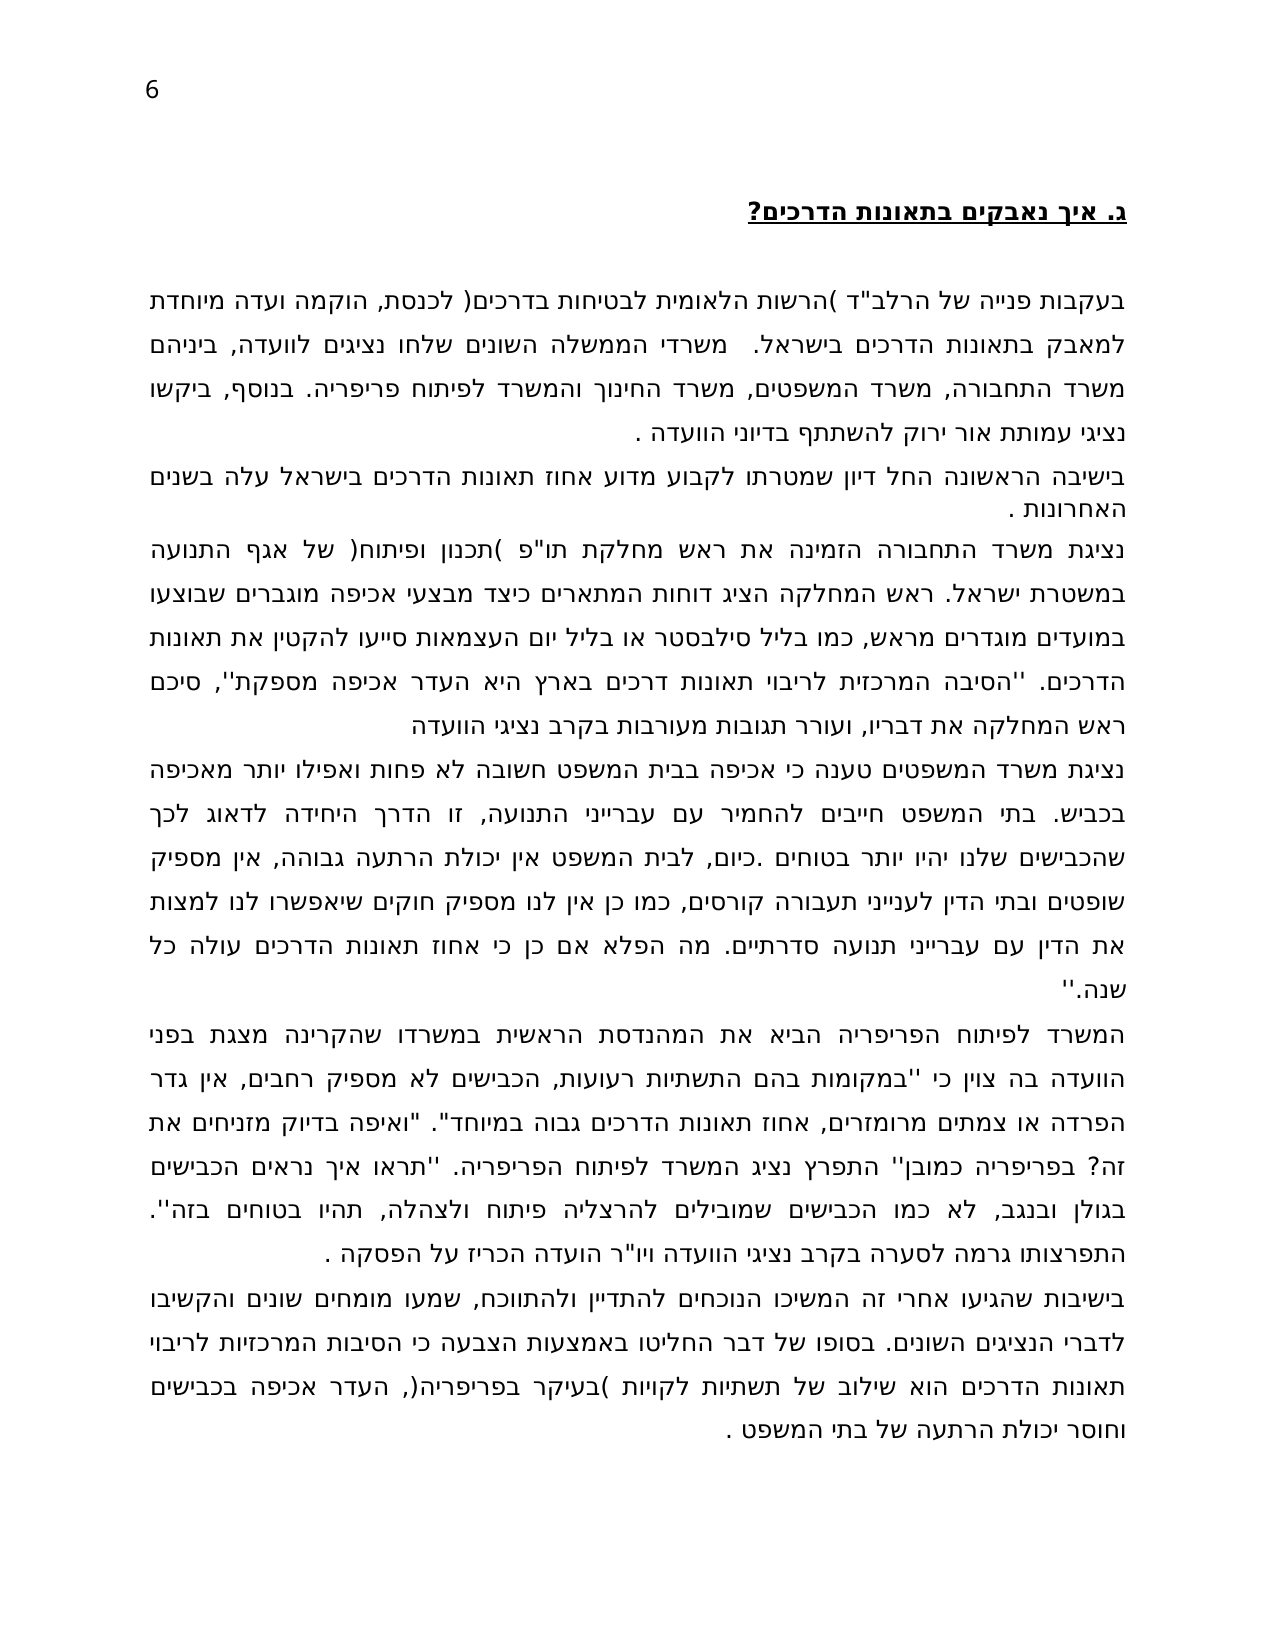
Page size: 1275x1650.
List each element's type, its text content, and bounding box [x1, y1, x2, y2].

text בישיבות שהגיעו אחרי זה המשיכו הנוכחים להתדיין ולהתווכח, שמעו מומחים שונים והקשיבו לדברי הנציגים השונים. בסופו של דבר החליטו באמצעות הצבעה כי הסיבות המרכזיות לריבוי תאונות הדרכים הוא שילוב של תשתיות לקויות )בעיקר בפריפריה(, העדר אכיפה בכבישים וחוסר יכולת הרתעה של בתי המשפט . [149, 1284, 1127, 1445]
text המשרד לפיתוח הפריפריה הביא את המהנדסת הראשית במשרדו שהקרינה מצגת בפני הוועדה בה צוין כי ''במקומות בהם התשתיות רעועות, הכבישים לא מספיק רחבים, אין גדר הפרדה או צמתים מרומזרים, אחוז תאונות הדרכים גבוה במיוחד". "ואיפה בדיוק מזניחים את זה? בפריפריה כמובן'' התפרץ נציג המשרד לפיתוח הפריפריה. ''תראו איך נראים הכבישים בגולן ובנגב, לא כמו הכבישים שמובילים להרצליה פיתוח ולצהלה, תהיו בטוחים בזה''. התפרצותו גרמה לסערה בקרב נציגי הוועדה ויו"ר הועדה הכריז על הפסקה . [149, 1020, 1127, 1269]
text נציגת משרד התחבורה הזמינה את ראש מחלקת תו"פ )תכנון ופיתוח( של אגף התנועה במשטרת ישראל. ראש המחלקה הציג דוחות המתארים כיצד מבצעי אכיפה מוגברים שבוצעו במועדים מוגדרים מראש, כמו בליל סילבסטר או בליל יום העצמאות סייעו להקטין את תאונות הדרכים. ''הסיבה המרכזית לריבוי תאונות דרכים בארץ היא העדר אכיפה מספקת'', סיכם ראש המחלקה את דבריו, ועורר תגובות מעורבות בקרב נציגי הוועדה [149, 536, 1127, 741]
text ג. איך נאבקים בתאונות הדרכים? [150, 197, 1127, 227]
text נציגת משרד המשפטים טענה כי אכיפה בבית המשפט חשובה לא פחות ואפילו יותר מאכיפה בכביש. בתי המשפט חייבים להחמיר עם עברייני התנועה, זו הדרך היחידה לדאוג לכך שהכבישים שלנו יהיו יותר בטוחים .כיום, לבית המשפט אין יכולת הרתעה גבוהה, אין מספיק שופטים ובתי הדין לענייני תעבורה קורסים, כמו כן אין לנו מספיק חוקים שיאפשרו לנו למצות את הדין עם עברייני תנועה סדרתיים. מה הפלא אם כן כי אחוז תאונות הדרכים עולה כל שנה.'' [149, 756, 1127, 1005]
text בישיבה הראשונה החל דיון שמטרתו לקבוע מדוע אחוז תאונות הדרכים בישראל עלה בשנים האחרונות . [149, 462, 1127, 523]
text בעקבות פנייה של הרלב"ד )הרשות הלאומית לבטיחות בדרכים( לכנסת, הוקמה ועדה מיוחדת למאבק בתאונות הדרכים בישראל. משרדי הממשלה השונים שלחו נציגים לוועדה, ביניהם משרד התחבורה, משרד המשפטים, משרד החינוך והמשרד לפיתוח פריפריה. בנוסף, ביקשו נציגי עמותת אור ירוק להשתתף בדיוני הוועדה . [149, 286, 1127, 447]
